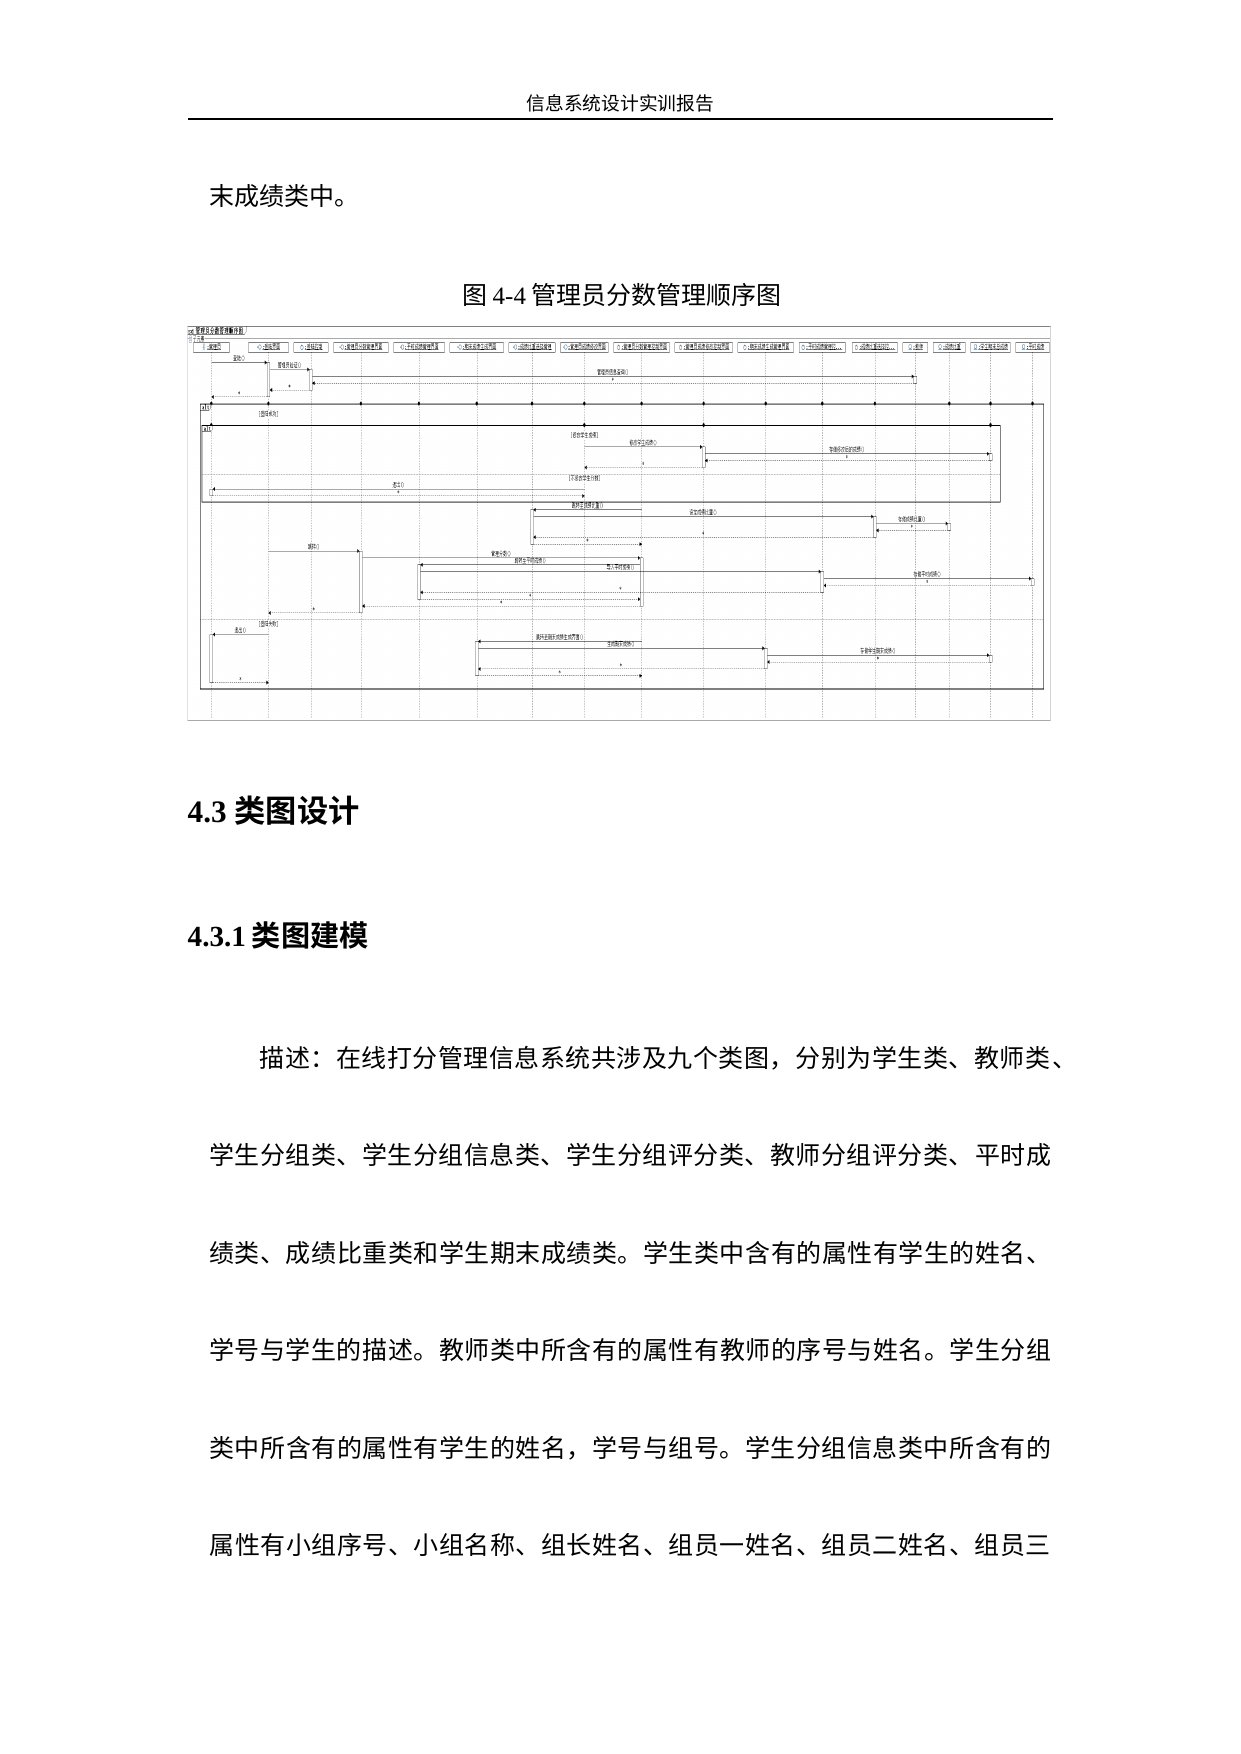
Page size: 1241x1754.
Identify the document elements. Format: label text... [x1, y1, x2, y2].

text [209, 1024, 1053, 1576]
subtitle 4.3 类图设计 [187, 776, 1053, 841]
text 图4-4管理员分数管理顺序图 [187, 261, 1053, 326]
picture [187, 326, 1051, 721]
subtitle 4.3.1类图建模 [187, 901, 1053, 966]
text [209, 162, 1053, 227]
